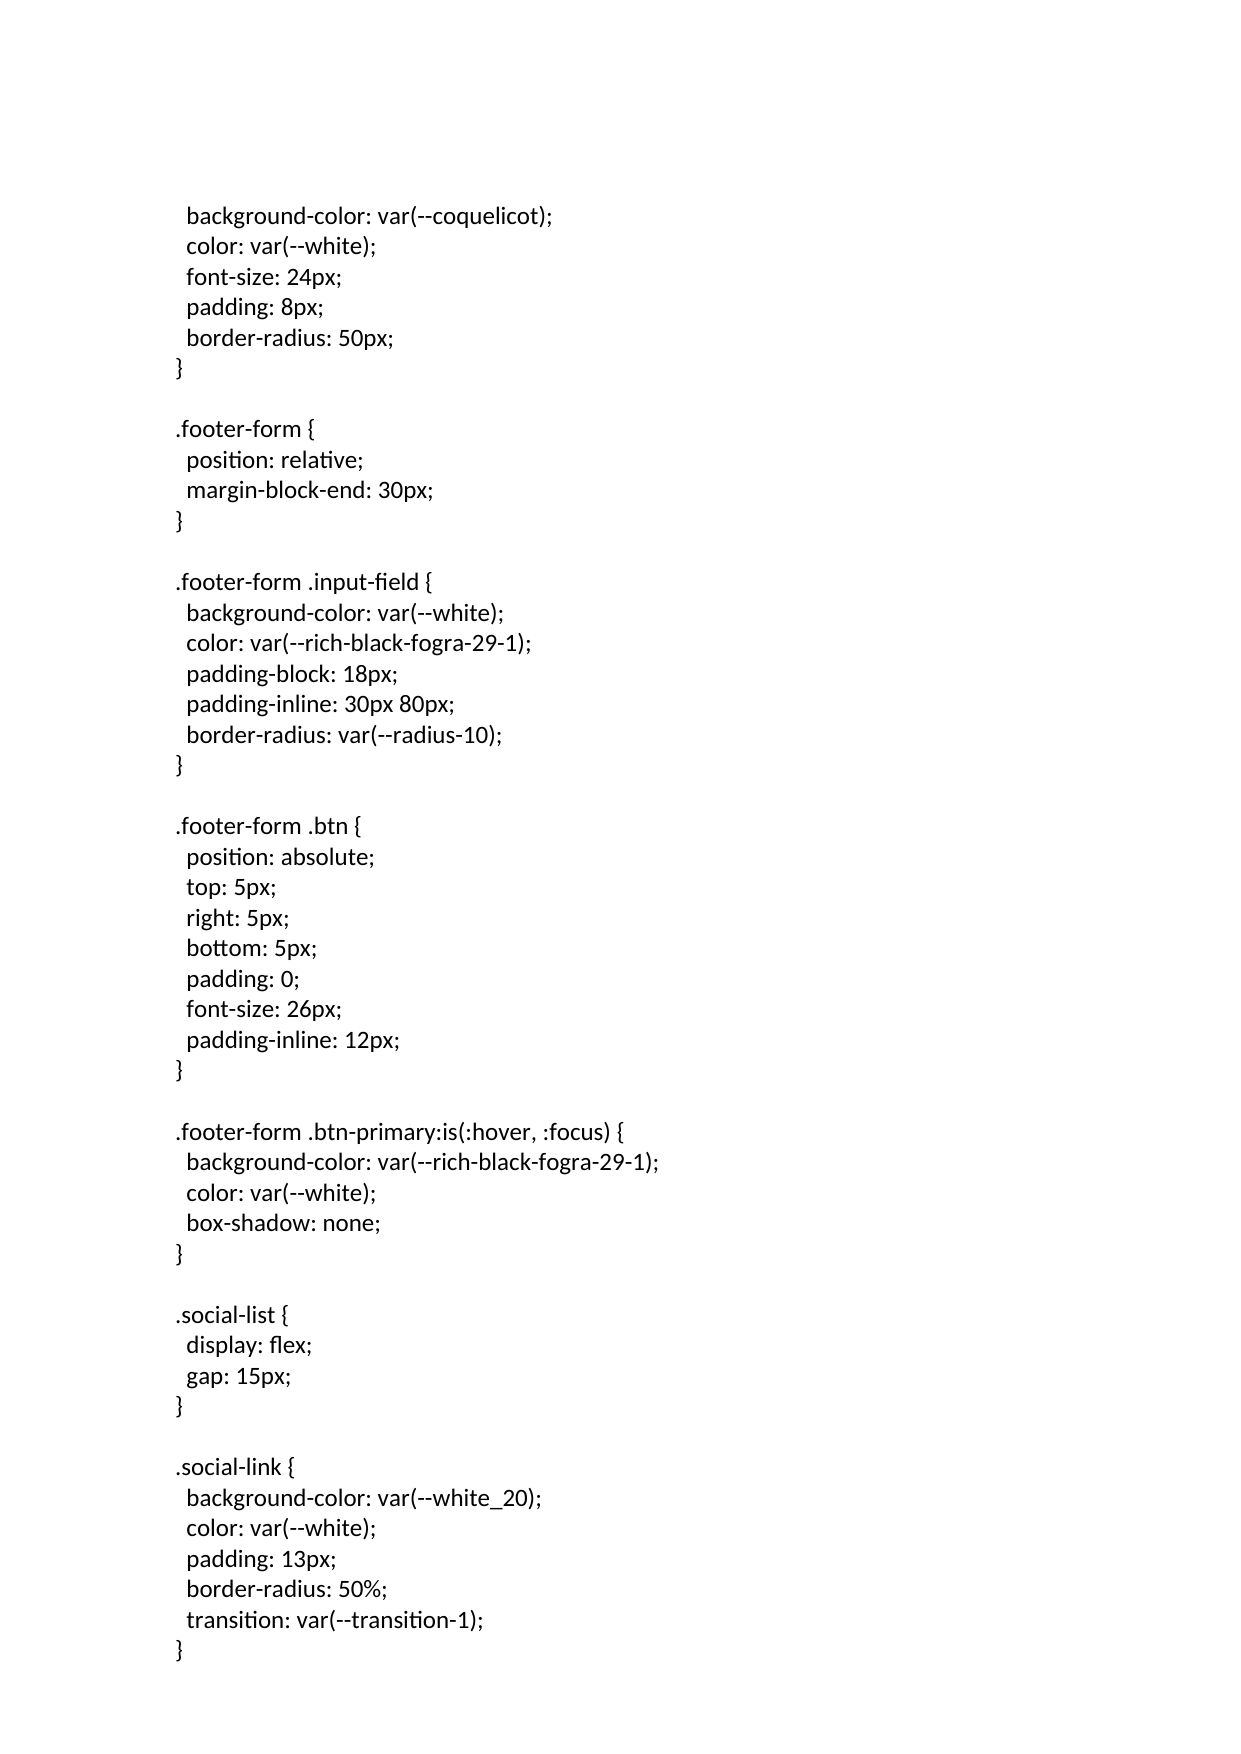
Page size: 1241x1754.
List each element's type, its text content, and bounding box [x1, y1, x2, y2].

text padding-inline: 30px 80px; [175, 688, 1161, 719]
text padding-inline: 12px; [175, 1024, 1161, 1054]
text .footer-form .input-field { [175, 566, 1161, 597]
text box-shadow: none; [175, 1207, 1161, 1238]
text color: var(--white); [175, 231, 1161, 261]
text transition: var(--transition-1); [175, 1604, 1161, 1634]
text padding: 0; [175, 963, 1161, 993]
text background-color: var(--white); [175, 597, 1161, 627]
text background-color: var(--coquelicot); [175, 200, 1161, 231]
text .social-link { [175, 1451, 1161, 1482]
text } [175, 1054, 1161, 1085]
text position: absolute; [175, 841, 1161, 871]
text border-radius: 50px; [175, 322, 1161, 353]
text font-size: 26px; [175, 993, 1161, 1024]
text right: 5px; [175, 902, 1161, 932]
text padding: 8px; [175, 292, 1161, 322]
text } [175, 749, 1161, 780]
text font-size: 24px; [175, 261, 1161, 292]
text bottom: 5px; [175, 932, 1161, 963]
text position: relative; [175, 444, 1161, 475]
text .footer-form { [175, 414, 1161, 444]
text display: flex; [175, 1329, 1161, 1360]
text .footer-form .btn { [175, 810, 1161, 841]
text } [175, 353, 1161, 383]
text top: 5px; [175, 871, 1161, 902]
text } [175, 1634, 1161, 1665]
text } [175, 505, 1161, 536]
text border-radius: 50%; [175, 1573, 1161, 1604]
text background-color: var(--rich-black-fogra-29-1); [175, 1146, 1161, 1177]
text padding: 13px; [175, 1543, 1161, 1573]
text margin-block-end: 30px; [175, 475, 1161, 505]
text border-radius: var(--radius-10); [175, 719, 1161, 749]
text gap: 15px; [175, 1360, 1161, 1390]
text } [175, 1390, 1161, 1421]
text color: var(--white); [175, 1512, 1161, 1543]
text } [175, 1238, 1161, 1268]
text color: var(--white); [175, 1177, 1161, 1207]
text color: var(--rich-black-fogra-29-1); [175, 627, 1161, 658]
text .social-list { [175, 1299, 1161, 1329]
text padding-block: 18px; [175, 658, 1161, 688]
text .footer-form .btn-primary:is(:hover, :focus) { [175, 1116, 1161, 1146]
text background-color: var(--white_20); [175, 1482, 1161, 1512]
